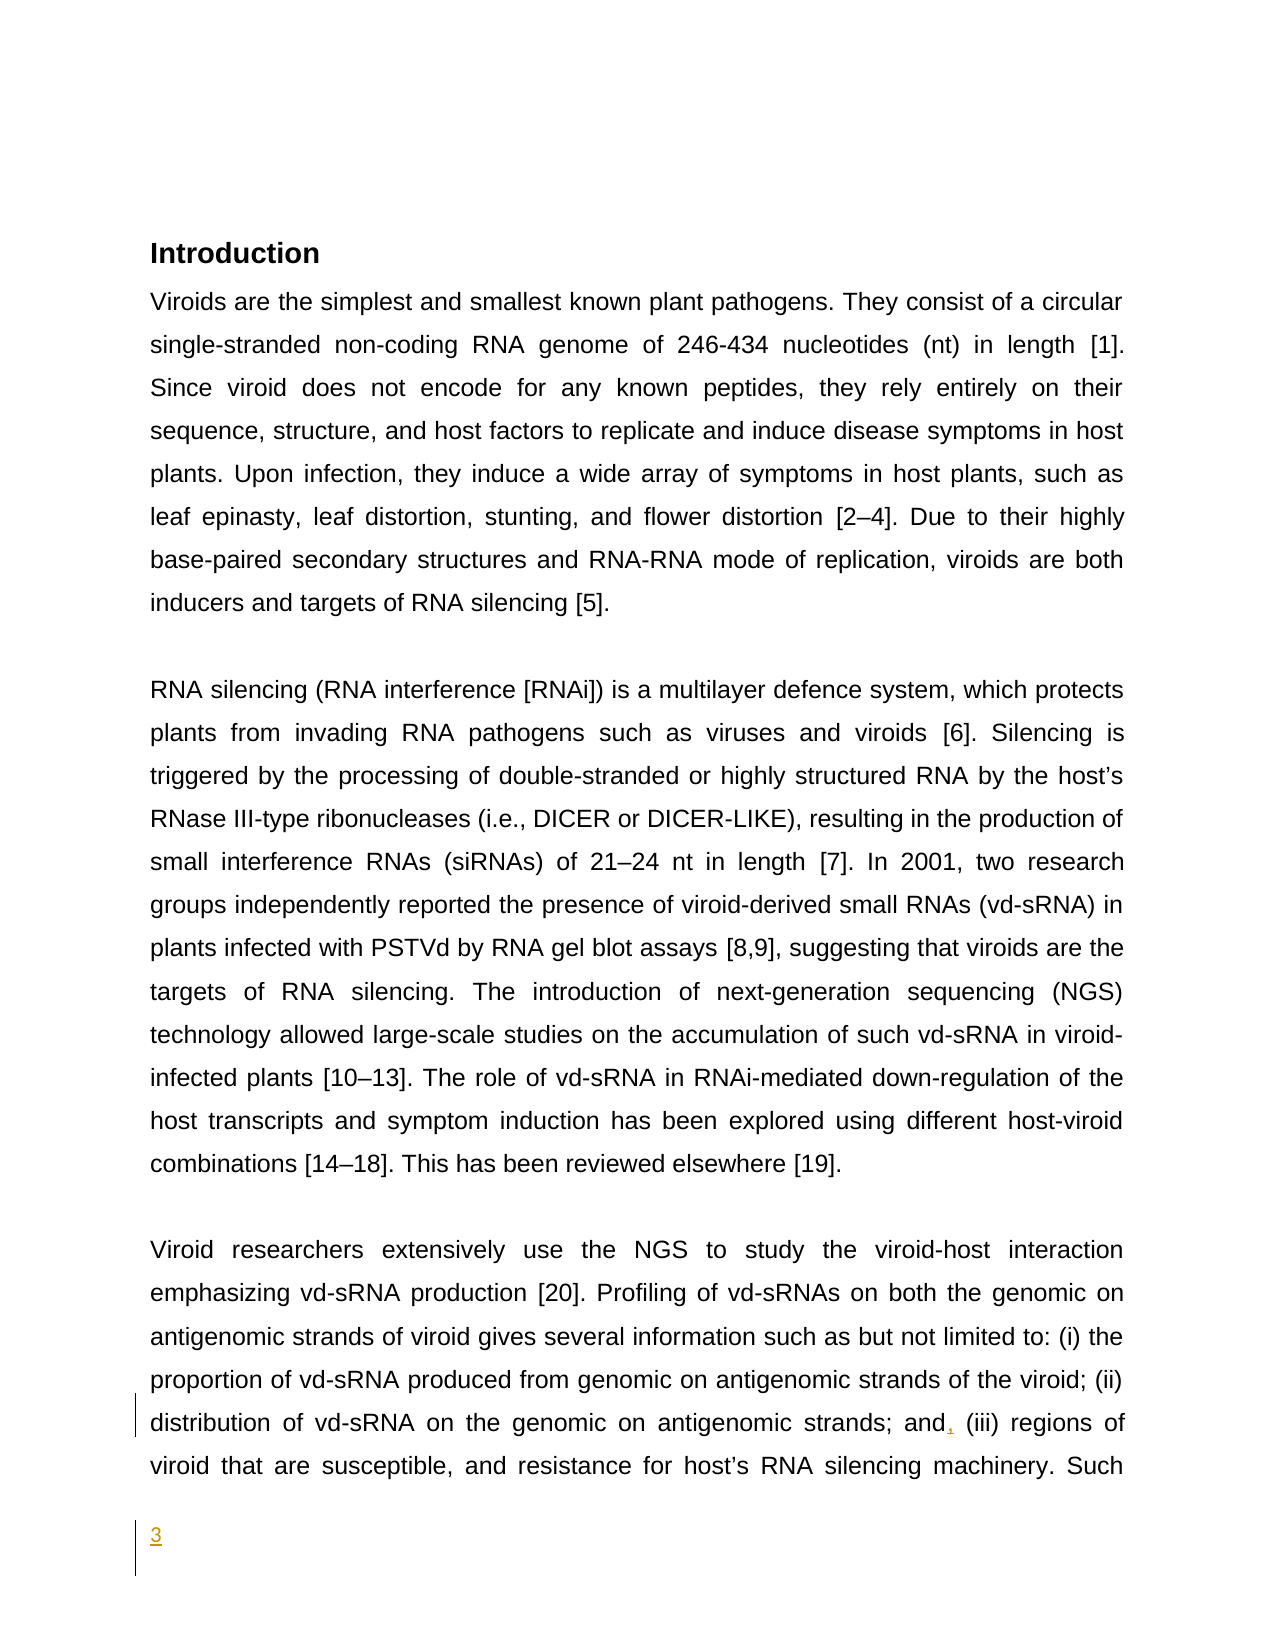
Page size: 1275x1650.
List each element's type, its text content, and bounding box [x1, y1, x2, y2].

text Viroids are the simplest and smallest known plant pathogens. They consist of a circular single-stranded non-coding RNA genome of 246-434 nucleotides (nt) in length [1]. Since viroid does not encode for any known peptides, they rely entirely on their sequence, structure, and host factors to replicate and induce disease symptoms in host plants. Upon infection, they induce a wide array of symptoms in host plants, such as leaf epinasty, leaf distortion, stunting, and flower distortion [2–4]. Due to their highly base-paired secondary structures and RNA-RNA mode of replication, viroids are both inducers and targets of RNA silencing [5]. [150, 287, 1125, 617]
text Introduction [150, 236, 1125, 270]
text RNA silencing (RNA interference [RNAi]) is a multilayer defence system, which protects plants from invading RNA pathogens such as viruses and viroids [6]. Silencing is triggered by the processing of double-stranded or highly structured RNA by the host’s RNase III-type ribonucleases (i.e., DICER or DICER-LIKE), resulting in the production of small interference RNAs (siRNAs) of 21–24 nt in length [7]. In 2001, two research groups independently reported the presence of viroid-derived small RNAs (vd-sRNA) in plants infected with PSTVd by RNA gel blot assays [8,9], suggesting that viroids are the targets of RNA silencing. The introduction of next-generation sequencing (NGS) technology allowed large-scale studies on the accumulation of such vd-sRNA in viroid-infected plants [10–13]. The role of vd-sRNA in RNAi-mediated down-regulation of the host transcripts and symptom induction has been explored using different host-viroid combinations [14–18]. This has been reviewed elsewhere [19]. [150, 675, 1125, 1178]
